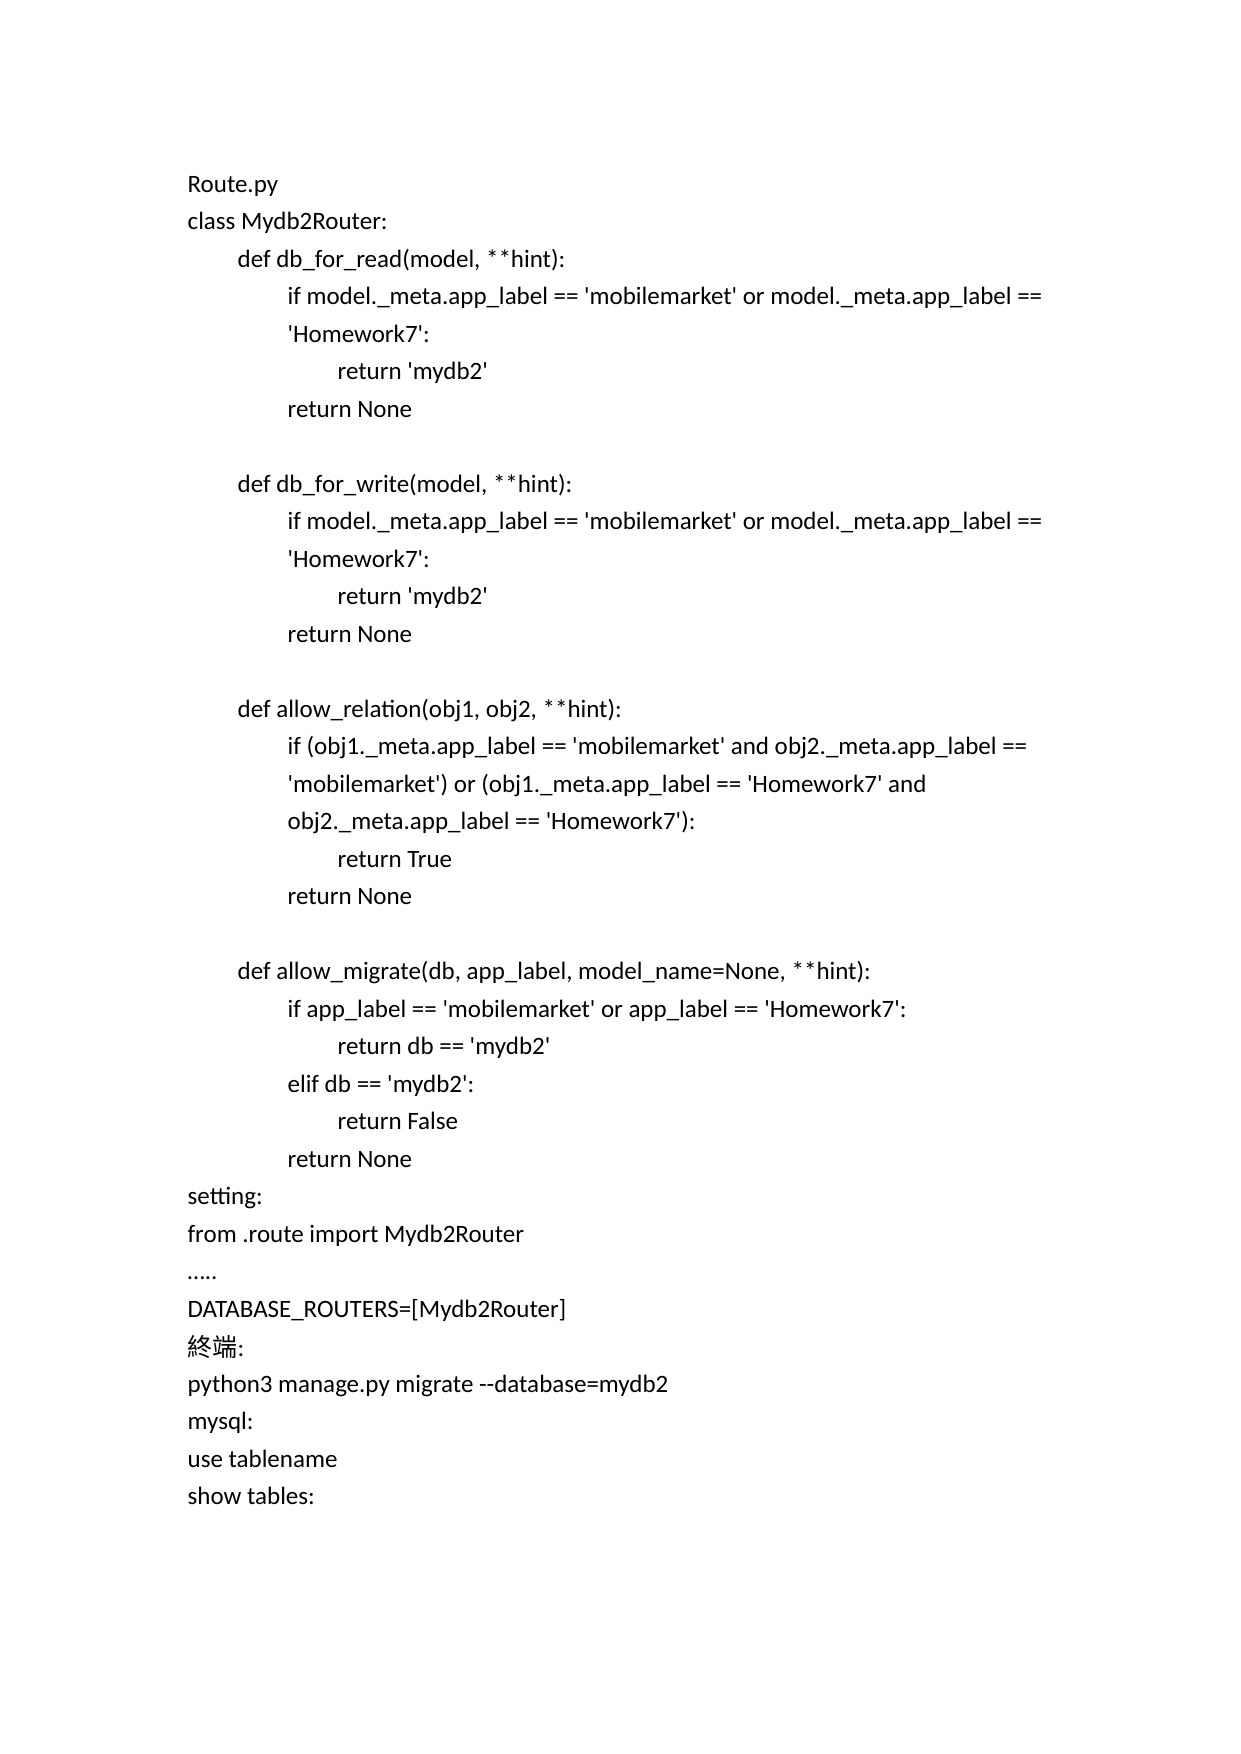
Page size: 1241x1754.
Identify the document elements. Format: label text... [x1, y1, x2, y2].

text setting: [187, 1177, 1053, 1214]
text return True [187, 839, 1053, 877]
text def allow_migrate(db, app_label, model_name=None, **hint): [187, 952, 1053, 989]
text return False [187, 1102, 1053, 1139]
text return 'mydb2' [187, 352, 1053, 389]
text class Mydb2Router: [187, 202, 1053, 239]
text return None [187, 877, 1053, 914]
text if app_label == 'mobilemarket' or app_label == 'Homework7': [187, 989, 1053, 1027]
text def db_for_write(model, **hint): [187, 464, 1053, 502]
text return db == 'mydb2' [187, 1027, 1053, 1064]
text DATABASE_ROUTERS=[Mydb2Router] [187, 1289, 1053, 1327]
text Route.py [187, 164, 1053, 202]
text python3 manage.py migrate --database=mydb2 [187, 1364, 1053, 1402]
text ….. [187, 1252, 1053, 1289]
text elif db == 'mydb2': [187, 1064, 1053, 1102]
text from .route import Mydb2Router [187, 1214, 1053, 1252]
text return 'mydb2' [187, 577, 1053, 614]
text return None [187, 614, 1053, 652]
text mysql: [187, 1402, 1053, 1439]
text if model._meta.app_label == 'mobilemarket' or model._meta.app_label == 'Homework7': [287, 277, 1053, 352]
text def allow_relation(obj1, obj2, **hint): [187, 689, 1053, 727]
text return None [187, 389, 1053, 427]
text return None [187, 1139, 1053, 1177]
text if model._meta.app_label == 'mobilemarket' or model._meta.app_label == 'Homework7': [287, 502, 1053, 577]
text def db_for_read(model, **hint): [187, 239, 1053, 277]
text if (obj1._meta.app_label == 'mobilemarket' and obj2._meta.app_label == 'mobilemarket') or (obj1._meta.app_label == 'Homework7' and obj2._meta.app_label == 'Homework7'): [287, 727, 1053, 839]
text use tablename [187, 1439, 1053, 1477]
text 終端: [187, 1327, 1053, 1364]
text show tables: [187, 1477, 1053, 1514]
